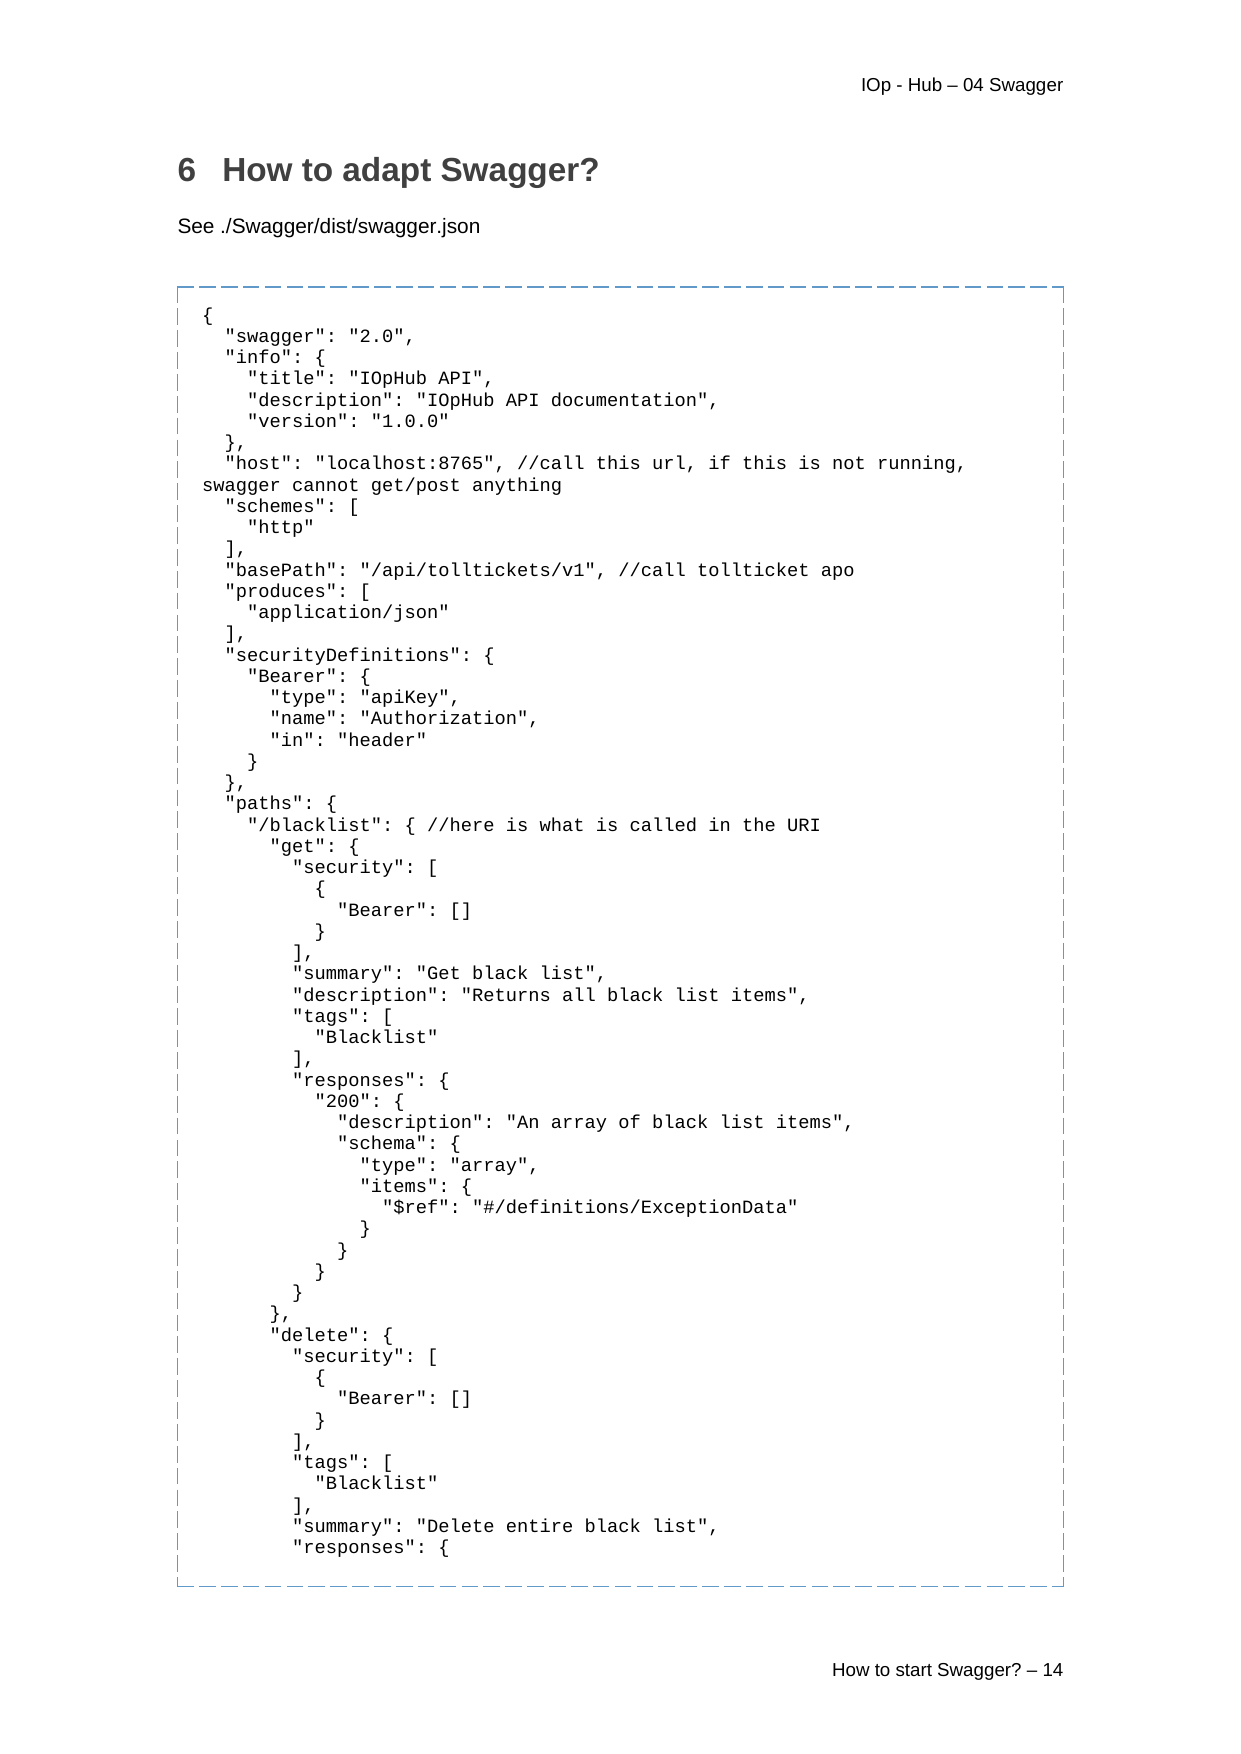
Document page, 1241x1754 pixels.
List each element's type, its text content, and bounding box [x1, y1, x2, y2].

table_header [178, 286, 1063, 1586]
text See ./Swagger/dist/swagger.json [177, 213, 1063, 237]
subtitle How to adapt Swagger? [177, 150, 1063, 188]
